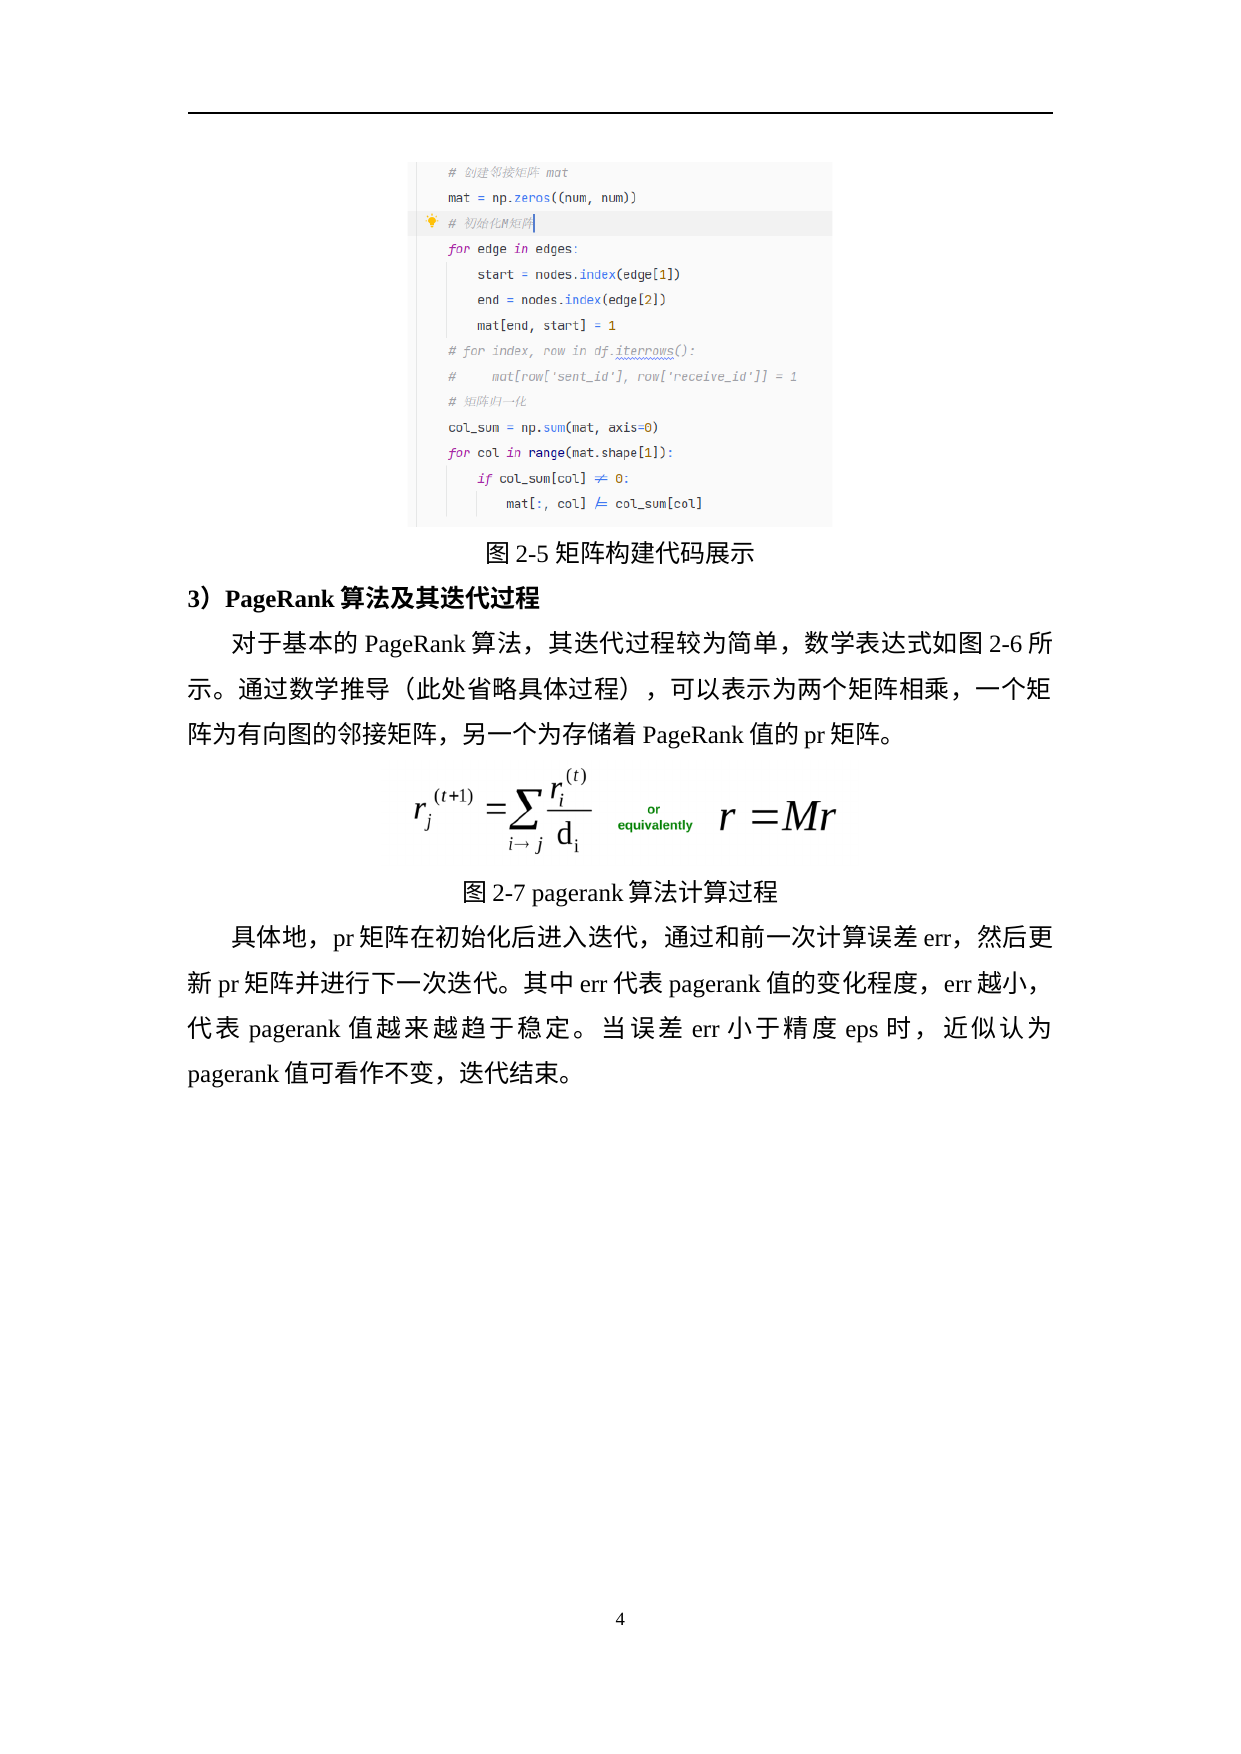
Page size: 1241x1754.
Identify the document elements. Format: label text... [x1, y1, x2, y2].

text 3）PageRank算法及其迭代过程 [187, 579, 1053, 615]
text 具体地，pr矩阵在初始化后进入迭代，通过和前一次计算误差err，然后更新pr矩阵并进行下一次迭代。其中err代表pagerank值的变化程度，err越小，代表pagerank值越来越趋于稳定。当误差err小于精度eps时，近似认为pagerank值可看作不变，迭代结束。 [187, 918, 1053, 1090]
picture [407, 162, 833, 527]
text 图2-7 pagerank算法计算过程 [187, 872, 1053, 909]
text 对于基本的PageRank算法，其迭代过程较为简单，数学表达式如图2-6所示。通过数学推导（此处省略具体过程），可以表示为两个矩阵相乘，一个矩阵为有向图的邻接矩阵，另一个为存储着PageRank值的pr矩阵。 [187, 624, 1053, 751]
text 图2-5 矩阵构建代码展示 [187, 533, 1053, 569]
picture [381, 760, 859, 866]
